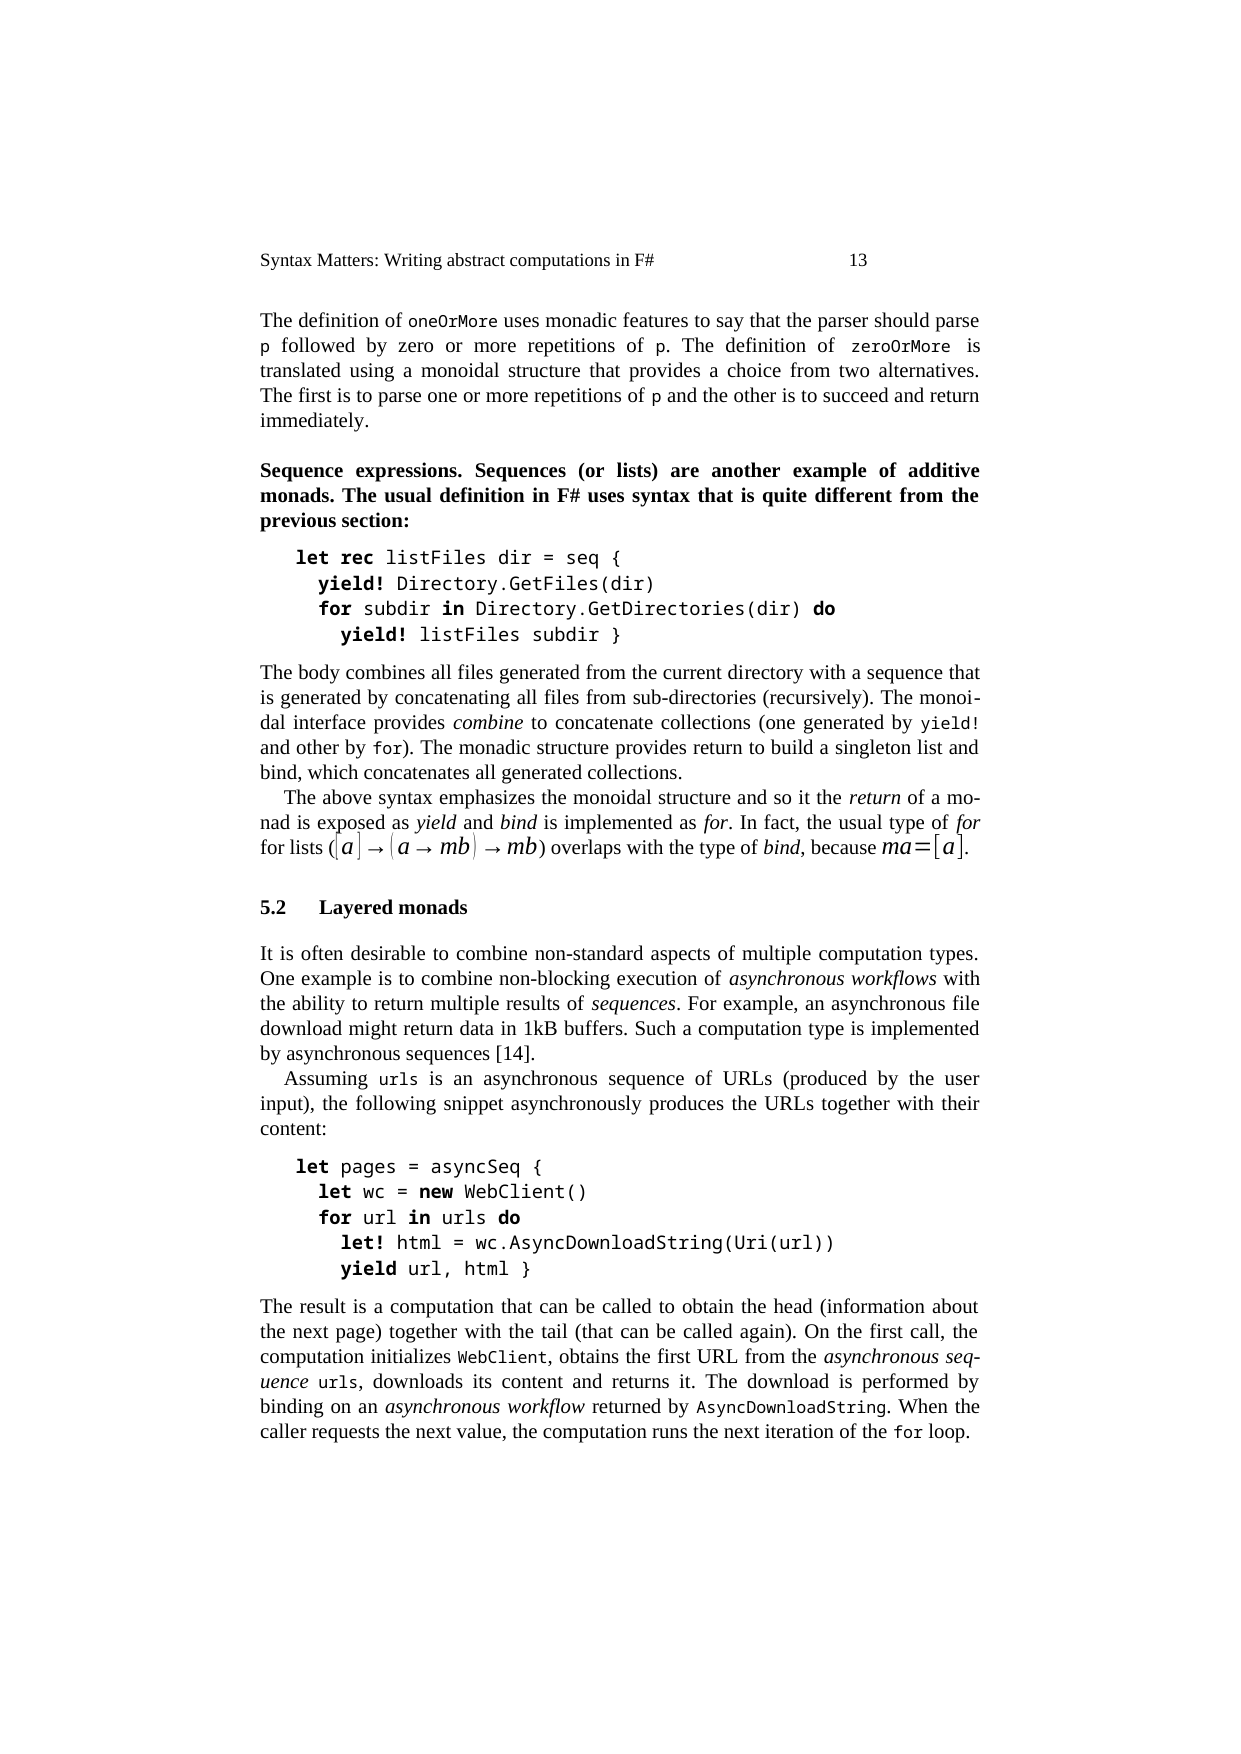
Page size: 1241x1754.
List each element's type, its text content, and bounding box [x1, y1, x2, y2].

text The definition of oneOrMore uses monadic features to say that the parser should parse p followed by zero or more repetitions of p. The definition of zeroOrMore is translated using a monoidal structure that provides a choice from two alternatives. The first is to parse one or more repetitions of p and the other is to succeed and return immediately. [260, 307, 980, 432]
text The above syntax emphasizes the monoidal structure and so it the return of a monad is exposed as yield and bind is implemented as for. In fact, the usual type of for for lists () overlaps with the type of bind, because . [260, 784, 980, 859]
text The body combines all files generated from the current directory with a sequence that is generated by concatenating all files from sub-directories (recursively). The monoidal interface provides combine to concatenate collections (one generated by yield! and other by for). The monadic structure provides return to build a singleton list and bind, which concatenates all generated collections. [260, 659, 980, 784]
subtitle Sequence expressions. Sequences (or lists) are another example of additive monads. The usual definition in F# uses syntax that is quite different from the previous section: [260, 457, 980, 532]
text yield url, html } [295, 1255, 945, 1281]
text let pages = asyncSeq { [295, 1153, 945, 1178]
text yield! listFiles subdir } [295, 621, 945, 647]
text let wc = new WebClient() [295, 1178, 945, 1204]
text The result is a computation that can be called to obtain the head (information about the next page) together with the tail (that can be called again). On the first call, the computation initializes WebClient, obtains the first URL from the asynchronous sequence urls, downloads its content and returns it. The download is performed by binding on an asynchronous workflow returned by AsyncDownloadString. When the caller requests the next value, the computation runs the next iteration of the for loop. [260, 1293, 980, 1443]
text let rec listFiles dir = seq { [295, 544, 945, 570]
text yield! Directory.GetFiles(dir) [295, 570, 945, 596]
text Assuming urls is an asynchronous sequence of URLs (produced by the user input), the following snippet asynchronously produces the URLs together with their content: [260, 1065, 980, 1140]
subtitle Layered monads [260, 894, 980, 919]
text let! html = wc.AsyncDownloadString(Uri(url)) [295, 1229, 945, 1255]
text It is often desirable to combine non-standard aspects of multiple computation types. One example is to combine non-blocking execution of asynchronous workflows with the ability to return multiple results of sequences. For example, an asynchronous file download might return data in 1kB buffers. Such a computation type is implemented by asynchronous sequences [14]. [260, 940, 980, 1065]
text for subdir in Directory.GetDirectories(dir) do [295, 596, 945, 621]
text for url in urls do [295, 1204, 945, 1229]
